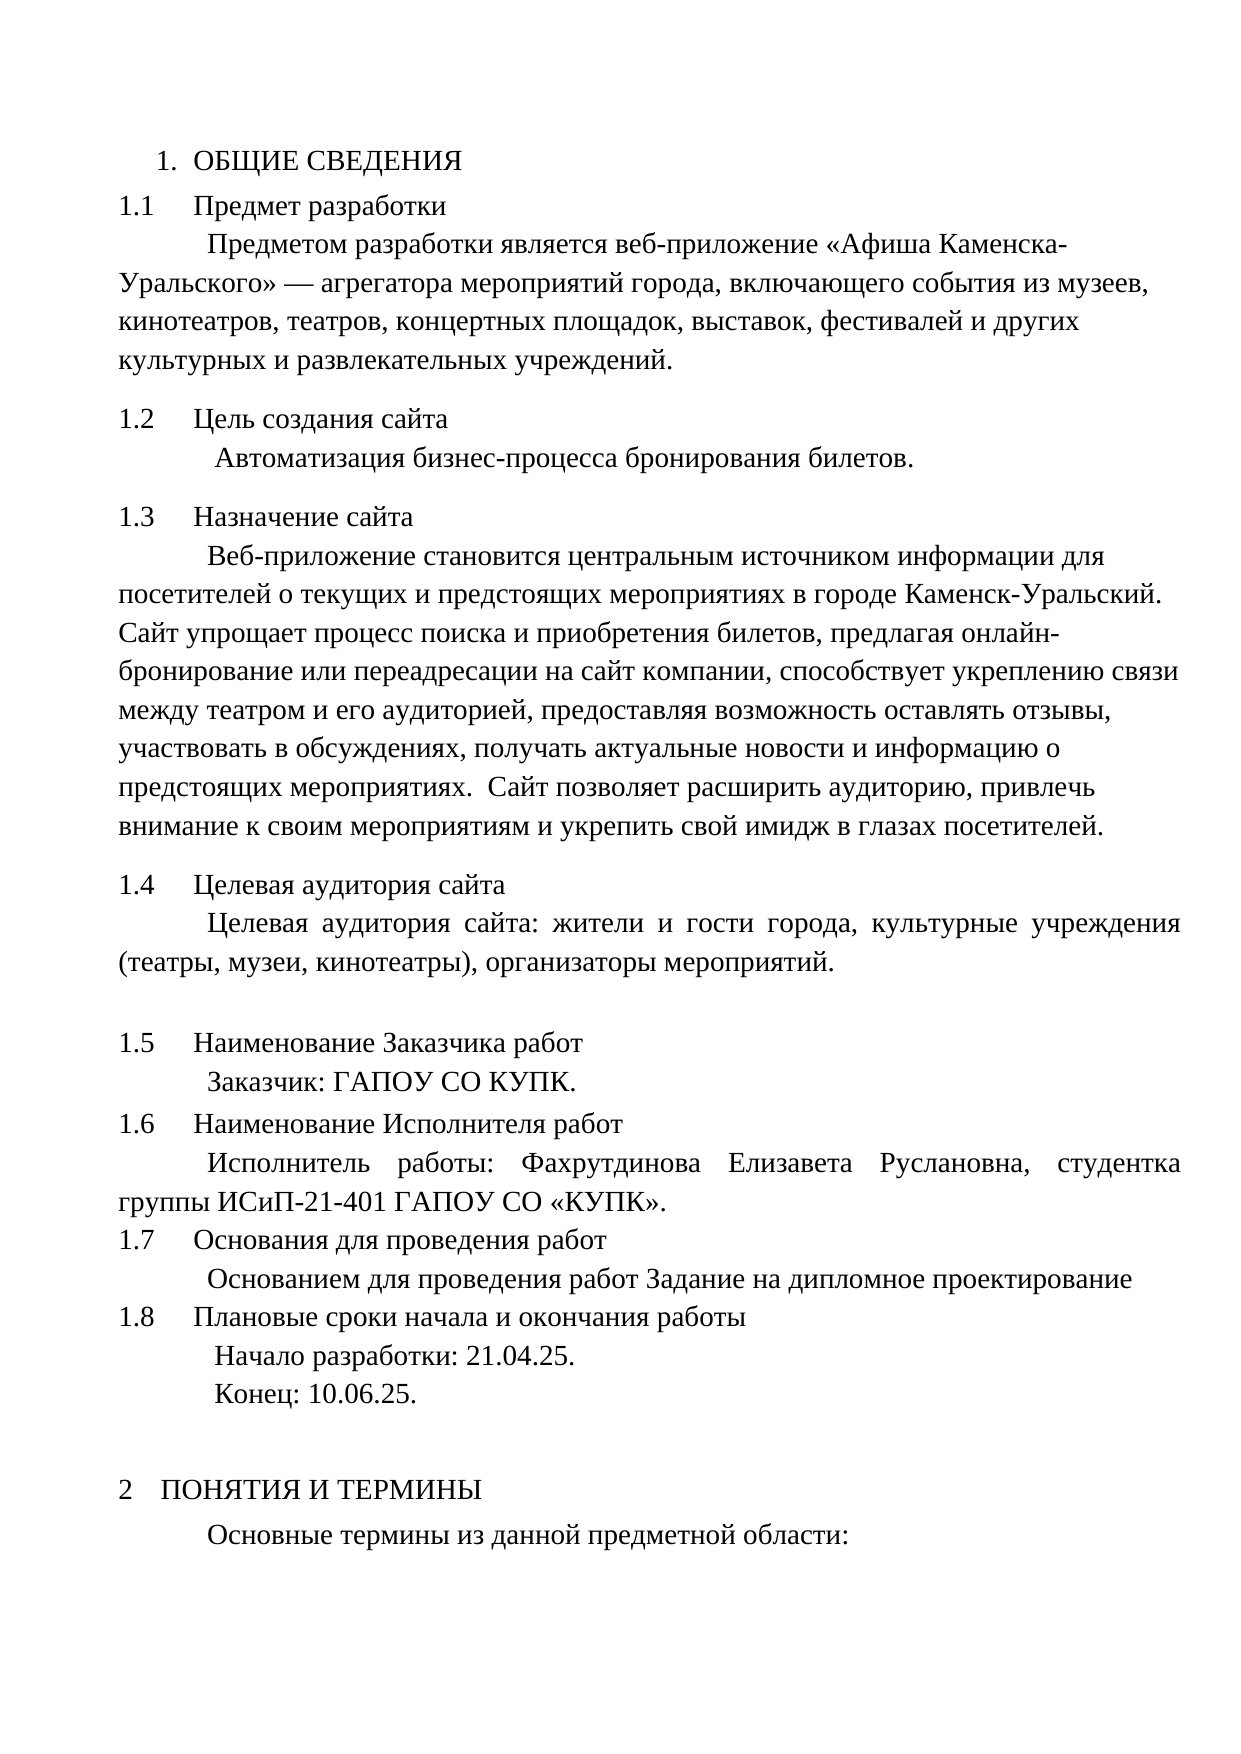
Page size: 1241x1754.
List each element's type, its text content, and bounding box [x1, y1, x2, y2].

subtitle Назначение сайта [118, 499, 1181, 533]
subtitle Наименование Исполнителя работ [118, 1107, 1181, 1140]
text Начало разработки: 21.04.25. [118, 1338, 1181, 1371]
text Конец: 10.06.25. [118, 1376, 1181, 1410]
list Основные термины из данной предметной области: [118, 1517, 1181, 1551]
list Заказчик: ГАПОУ СО КУПК. [118, 1064, 1181, 1097]
text Целевая аудитория сайта: жители и гости города, культурные учреждения (театры, музеи, кинотеатры), организаторы мероприятий. [118, 906, 1181, 978]
subtitle Основания для проведения работ [118, 1222, 1181, 1256]
subtitle Целевая аудитория сайта [118, 867, 1181, 901]
text Веб-приложение становится центральным источником информации для посетителей о текущих и предстоящих мероприятиях в городе Каменск-Уральский. Сайт упрощает процесс поиска и приобретения билетов, предлагая онлайн-бронирование или переадресации на сайт компании, способствует укреплению связи между театром и его аудиторией, предоставляя возможность оставлять отзывы, участвовать в обсуждениях, получать актуальные новости и информацию о предстоящих мероприятиях. Сайт позволяет расширить аудиторию, привлечь внимание к своим мероприятиям и укрепить свой имидж в глазах посетителей. [118, 538, 1181, 841]
text Основанием для проведения работ Задание на дипломное проектирование [118, 1261, 1181, 1294]
subtitle Наименование Заказчика работ [118, 1025, 1181, 1059]
subtitle Плановые сроки начала и окончания работы [118, 1299, 1181, 1333]
text Предметом разработки является веб-приложение «Афиша Каменска-Уральского» — агрегатора мероприятий города, включающего события из музеев, кинотеатров, театров, концертных площадок, выставок, фестивалей и других культурных и развлекательных учреждений. [118, 226, 1181, 376]
subtitle Предмет разработки [118, 188, 1181, 221]
text Исполнитель работы: Фахрутдинова Елизавета Руслановна, студентка группы ИСиП-21-401 ГАПОУ СО «КУПК». [118, 1145, 1181, 1217]
subtitle ПОНЯТИЯ И ТЕРМИНЫ [118, 1472, 1181, 1506]
subtitle ОБЩИЕ СВЕДЕНИЯ [156, 143, 1181, 177]
subtitle Цель создания сайта [118, 401, 1181, 435]
text Автоматизация бизнес-процесса бронирования билетов. [118, 440, 1181, 473]
